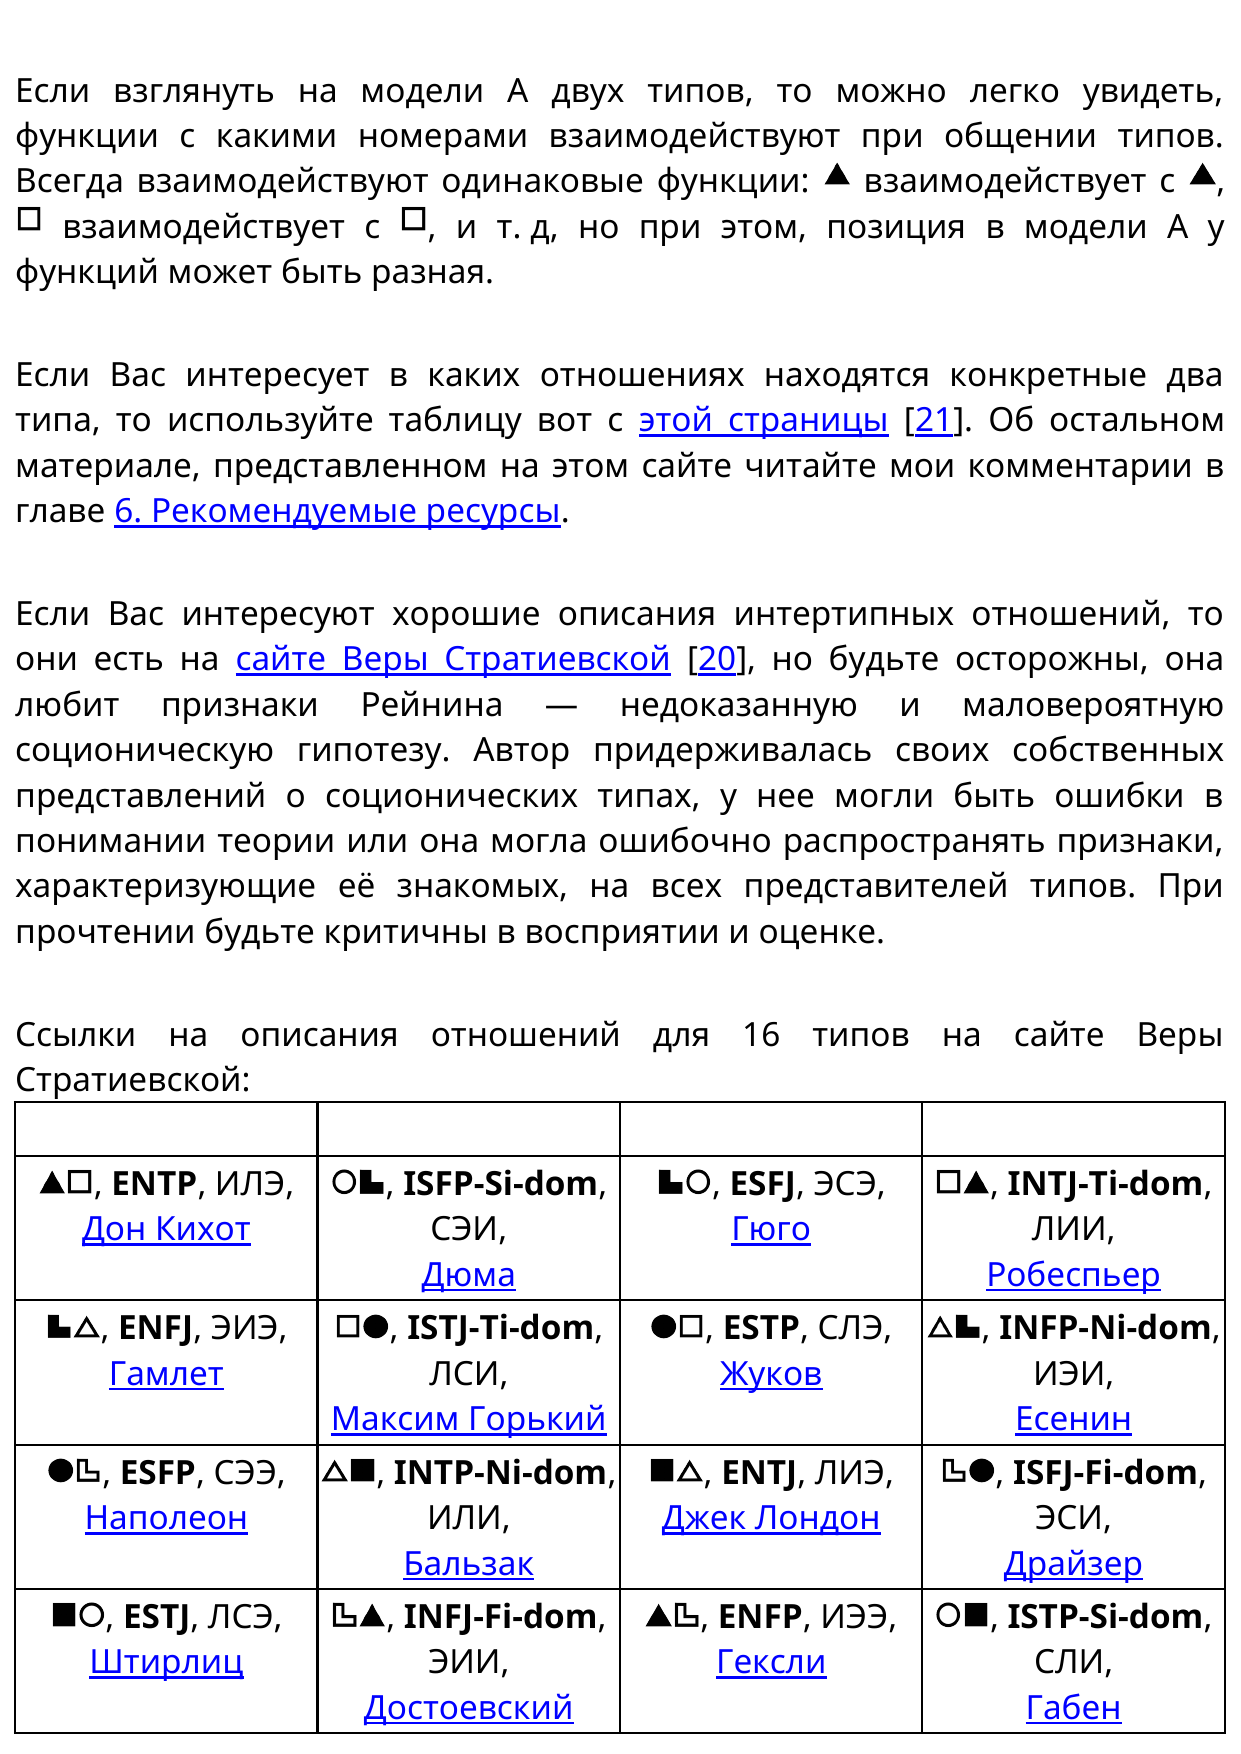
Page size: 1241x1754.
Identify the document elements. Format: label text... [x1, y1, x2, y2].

table_cell , ISTJ-Ti-dom, ЛСИ, Максим Горький [319, 1301, 619, 1443]
picture [648, 1456, 704, 1484]
picture [399, 204, 428, 233]
picture [823, 159, 851, 187]
picture [50, 1600, 106, 1629]
table_cell , ESFP, СЭЭ, Наполеон [16, 1446, 316, 1588]
picture [330, 1600, 386, 1629]
table_header [16, 1103, 316, 1155]
table_cell , INFJ-Fi-dom, ЭИИ, Достоевский [319, 1590, 619, 1732]
picture [644, 1600, 701, 1629]
picture [934, 1600, 990, 1629]
table_cell , ESTJ, ЛСЭ, Штирлиц [16, 1590, 316, 1732]
picture [320, 1456, 377, 1484]
table_cell , ESTP, СЛЭ, Жуков [621, 1301, 921, 1443]
table_cell , ISTP-Si-dom, СЛИ, Габен [923, 1590, 1224, 1732]
picture [926, 1312, 982, 1340]
table_cell , INTJ-Ti-dom, ЛИИ, Робеспьер [923, 1157, 1224, 1299]
table_header [923, 1103, 1224, 1155]
table_cell , INTP-Ni-dom, ИЛИ, Бальзак [319, 1446, 619, 1588]
picture [1188, 159, 1217, 187]
table_cell , INFP-Ni-dom, ИЭИ, Есенин [923, 1301, 1224, 1443]
text Ссылки на описания отношений для 16 типов на сайте Веры Стратиевской: [15, 1010, 1225, 1101]
picture [934, 1167, 990, 1196]
text Если Вас интересуют хорошие описания интертипных отношений, то они есть на сайте Веры Стратиевской [20], но будьте осторожны, она любит признаки Рейнина — недоказанную и маловероятную соционическую гипотезу. Автор придерживалась своих собственных представлений о соционических типах, у нее могли быть ошибки в понимании теории или она могла ошибочно распространять признаки, характеризующие её знакомых, на всех представителей типов. При прочтении будьте критичны в восприятии и оценке. [15, 590, 1225, 953]
picture [330, 1167, 386, 1196]
picture [940, 1456, 996, 1484]
table_header [319, 1103, 619, 1155]
picture [15, 204, 43, 233]
table_cell , ISFP-Si-dom, СЭИ, Дюма [319, 1157, 619, 1299]
table_cell , ENTP, ИЛЭ, Дон Кихот [16, 1157, 316, 1299]
picture [656, 1167, 712, 1196]
table_cell , ENFP, ИЭЭ, Гексли [621, 1590, 921, 1732]
table_cell , ESFJ, ЭСЭ, Гюго [621, 1157, 921, 1299]
picture [38, 1167, 94, 1196]
picture [46, 1456, 102, 1484]
picture [649, 1312, 705, 1340]
table_header [621, 1103, 921, 1155]
table_cell , ISFJ-Fi-dom, ЭСИ, Драйзер [923, 1446, 1224, 1588]
picture [334, 1312, 390, 1340]
picture [45, 1312, 101, 1340]
table_cell , ENTJ, ЛИЭ, Джек Лондон [621, 1446, 921, 1588]
table_cell , ENFJ, ЭИЭ, Гамлет [16, 1301, 316, 1443]
